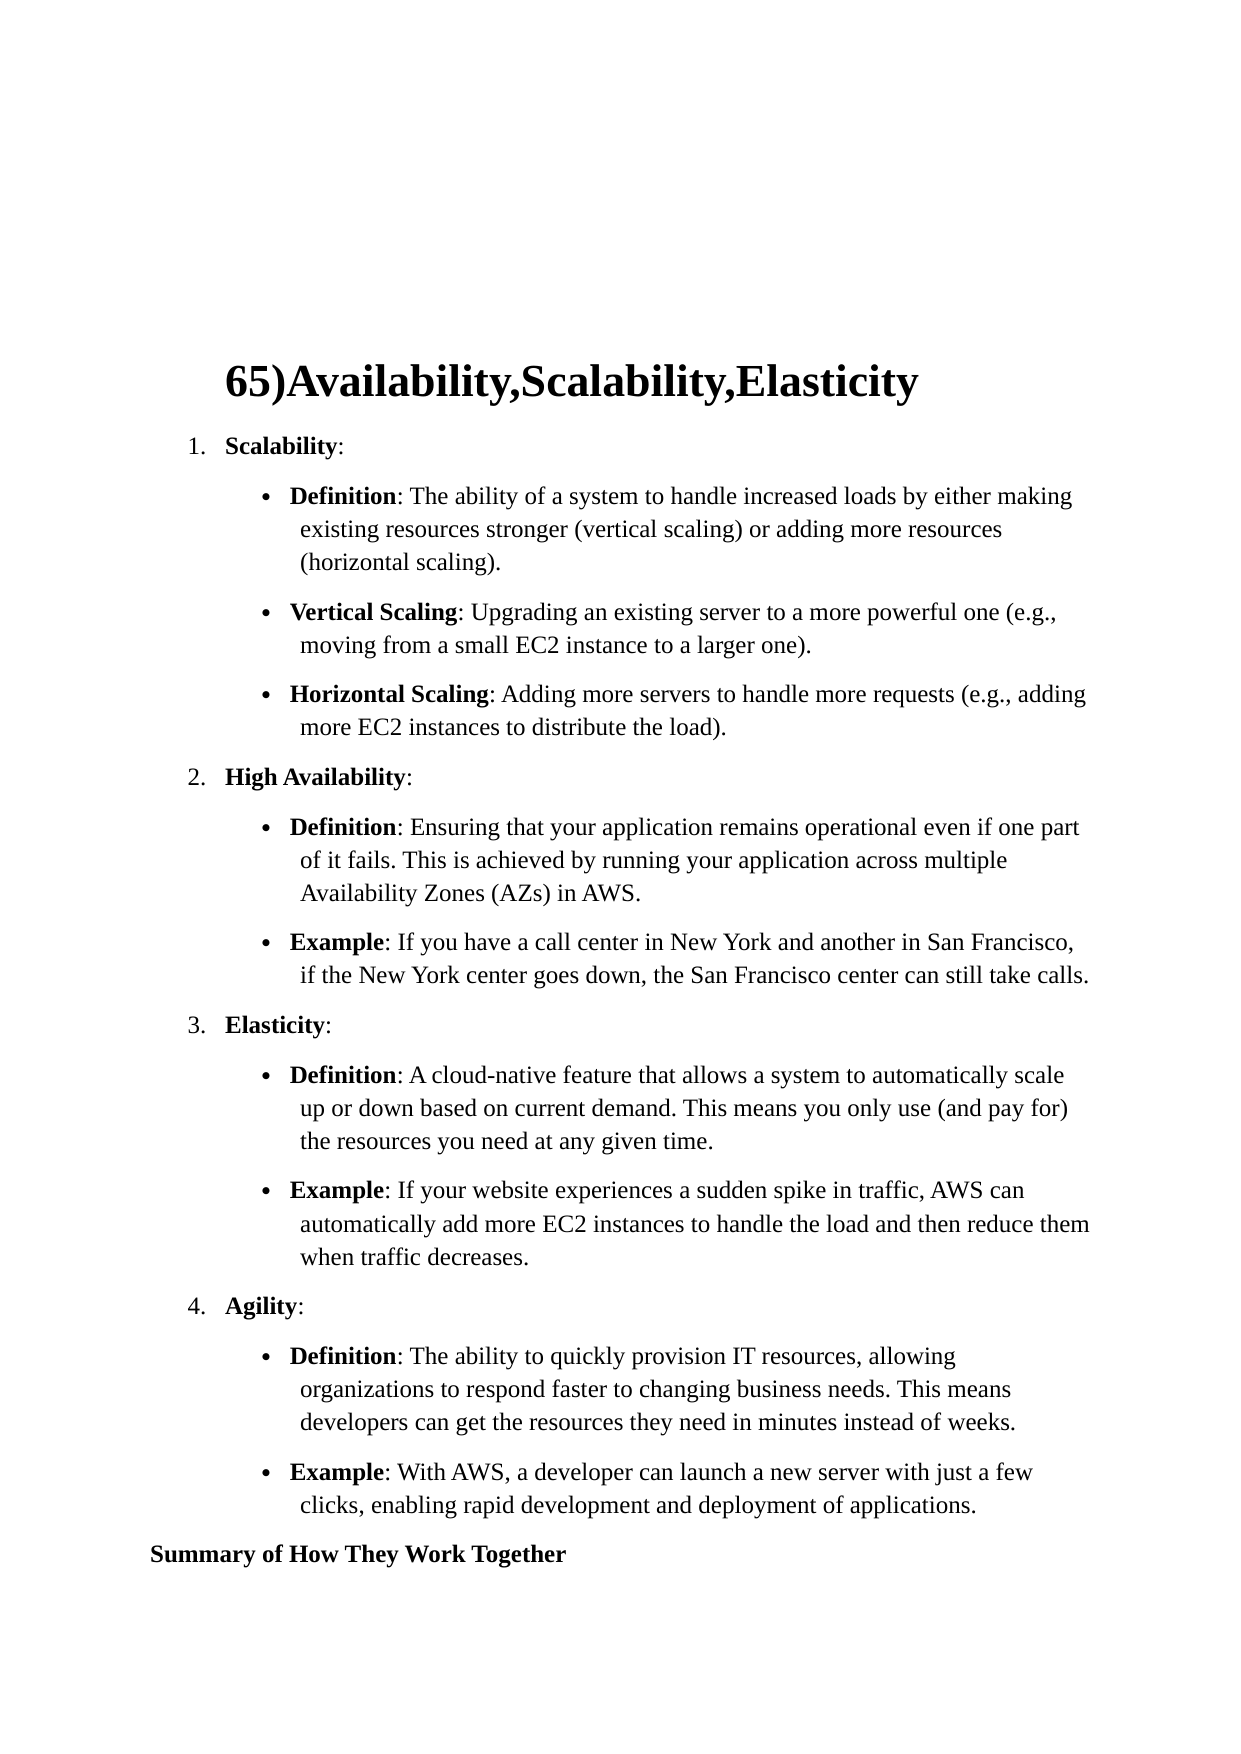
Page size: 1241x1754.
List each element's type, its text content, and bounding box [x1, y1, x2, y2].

list Elasticity: [187, 1010, 1090, 1039]
list High Availability: [187, 762, 1090, 791]
list Example: If you have a call center in New York and another in San Francisco, if the New York center goes down, the San Francisco center can still take calls. [262, 927, 1090, 989]
list Definition: The ability of a system to handle increased loads by either making existing resources stronger (vertical scaling) or adding more resources (horizontal scaling). [262, 481, 1090, 576]
list Definition: A cloud-native feature that allows a system to automatically scale up or down based on current demand. This means you only use (and pay for) the resources you need at any given time. [262, 1060, 1090, 1155]
list Vertical Scaling: Upgrading an existing server to a more powerful one (e.g., moving from a small EC2 instance to a larger one). [262, 597, 1090, 658]
text Summary of How They Work Together [150, 1539, 1090, 1568]
list Scalability: [187, 431, 1090, 460]
list Agility: [187, 1291, 1090, 1320]
list Example: If your website experiences a sudden spike in traffic, AWS can automatically add more EC2 instances to handle the load and then reduce them when traffic decreases. [262, 1176, 1090, 1270]
text 65)Availability,Scalability,Elasticity [225, 354, 1090, 407]
list Definition: Ensuring that your application remains operational even if one part of it fails. This is achieved by running your application across multiple Availability Zones (AZs) in AWS. [262, 812, 1090, 907]
list Definition: The ability to quickly provision IT resources, allowing organizations to respond faster to changing business needs. This means developers can get the resources they need in minutes instead of weeks. [262, 1341, 1090, 1436]
list Example: With AWS, a developer can launch a new server with just a few clicks, enabling rapid development and deployment of applications. [262, 1457, 1090, 1518]
list Horizontal Scaling: Adding more servers to handle more requests (e.g., adding more EC2 instances to distribute the load). [262, 679, 1090, 741]
